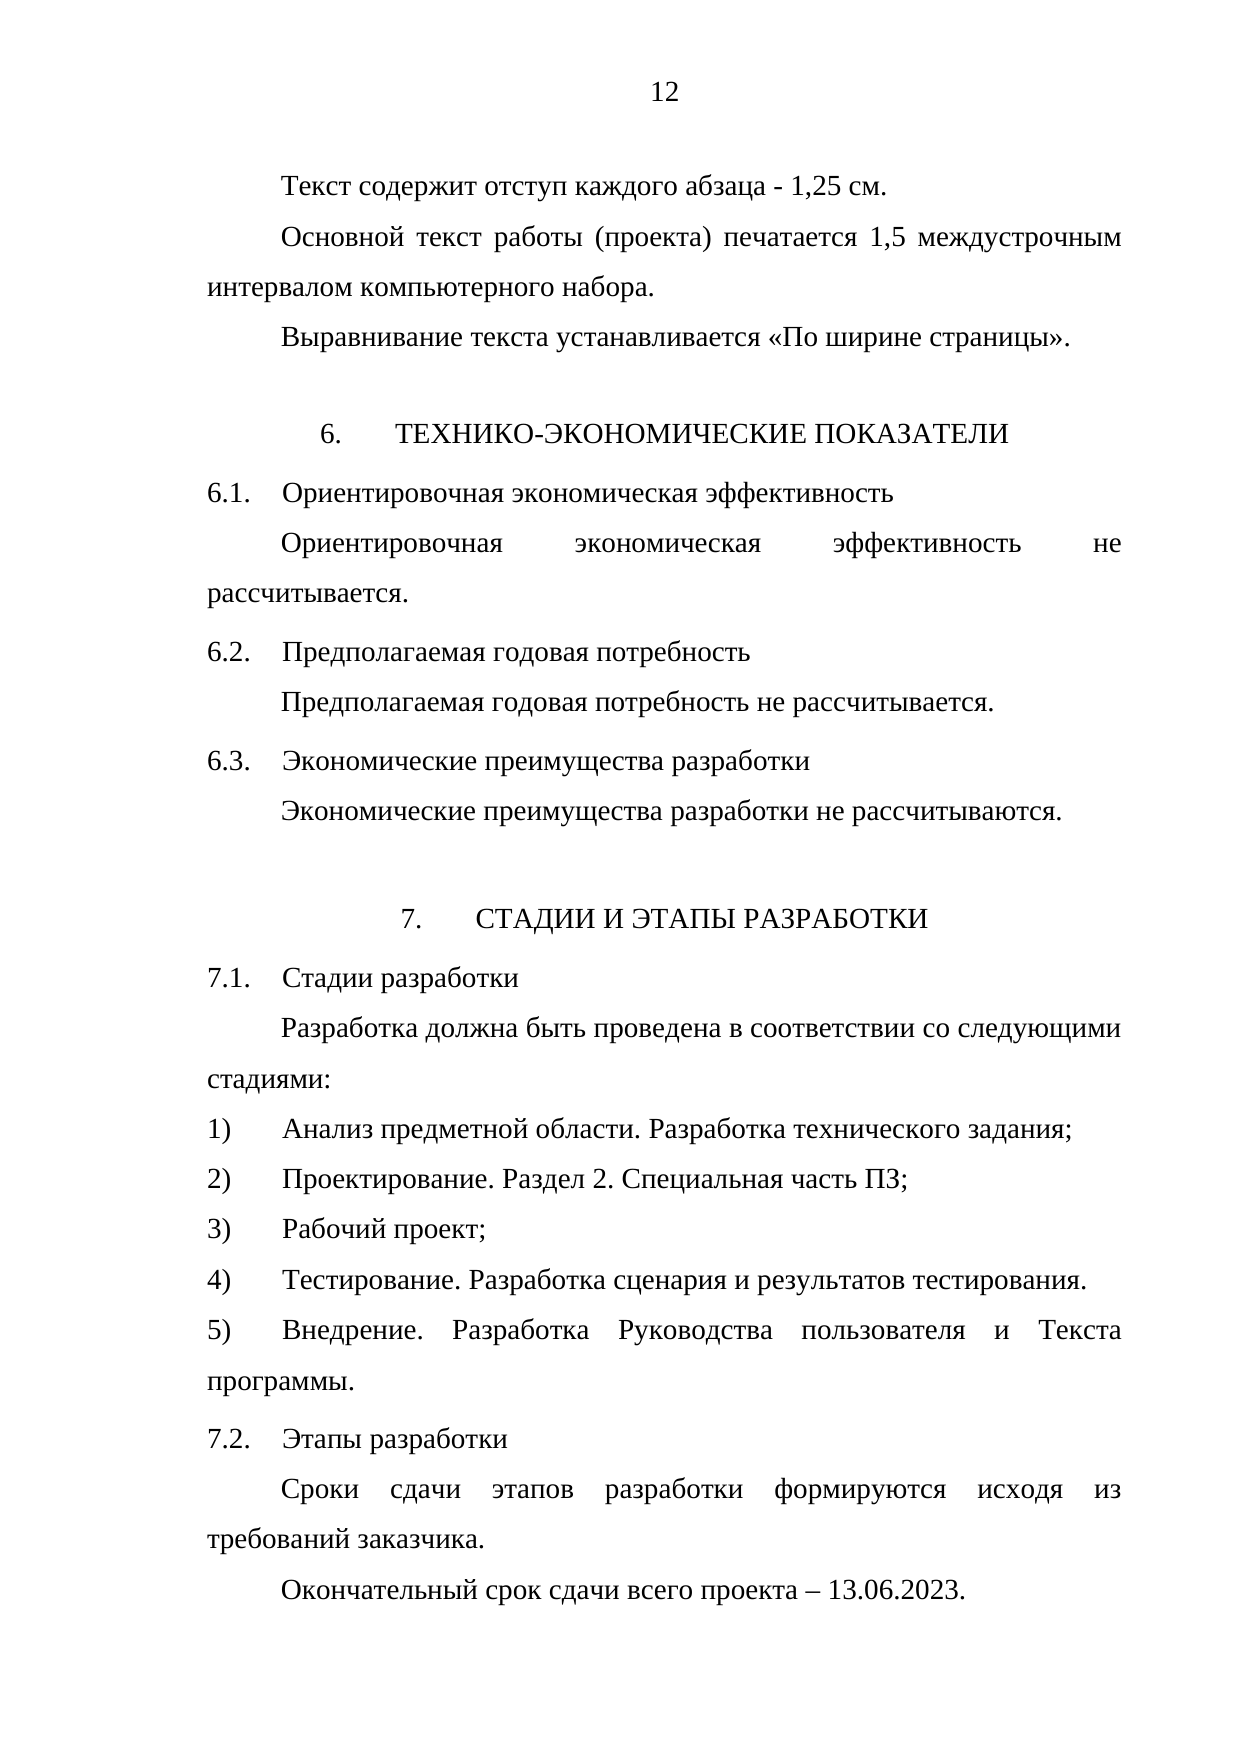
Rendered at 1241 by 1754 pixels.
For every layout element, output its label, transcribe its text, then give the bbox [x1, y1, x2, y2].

subtitle Предполагаемая годовая потребность [207, 634, 1122, 667]
subtitle ТЕХНИКО-ЭКОНОМИЧЕСКИЕ ПОКАЗАТЕЛИ [207, 416, 1122, 450]
list Анализ предметной области. Разработка технического задания; [207, 1111, 1122, 1144]
list Тестирование. Разработка сценария и результатов тестирования. [207, 1262, 1122, 1296]
subtitle СТАДИИ И ЭТАПЫ РАЗРАБОТКИ [207, 902, 1122, 935]
text Экономические преимущества разработки не рассчитываются. [207, 793, 1122, 826]
subtitle Ориентировочная экономическая эффективность [207, 475, 1122, 508]
text Окончательный срок сдачи всего проекта – 13.06.2023. [207, 1572, 1122, 1606]
text Ориентировочная экономическая эффективность не рассчитывается. [207, 525, 1122, 609]
text Основной текст работы (проекта) печатается 1,5 междустрочным интервалом компьютерного набора. [207, 219, 1122, 303]
text Выравнивание текста устанавливается «По ширине страницы». [207, 319, 1122, 353]
list Внедрение. Разработка Руководства пользователя и Текста программы. [207, 1312, 1122, 1396]
subtitle Экономические преимущества разработки [207, 743, 1122, 776]
text Текст содержит отступ каждого абзаца - 1,25 см. [207, 168, 1122, 202]
subtitle Стадии разработки [207, 960, 1122, 994]
text Предполагаемая годовая потребность не рассчитывается. [207, 684, 1122, 718]
subtitle Этапы разработки [207, 1421, 1122, 1454]
list Рабочий проект; [207, 1212, 1122, 1245]
list Проектирование. Раздел 2. Специальная часть ПЗ; [207, 1161, 1122, 1195]
text Сроки сдачи этапов разработки формируются исходя из требований заказчика. [207, 1471, 1122, 1555]
text Разработка должна быть проведена в соответствии со следующими стадиями: [207, 1010, 1122, 1094]
